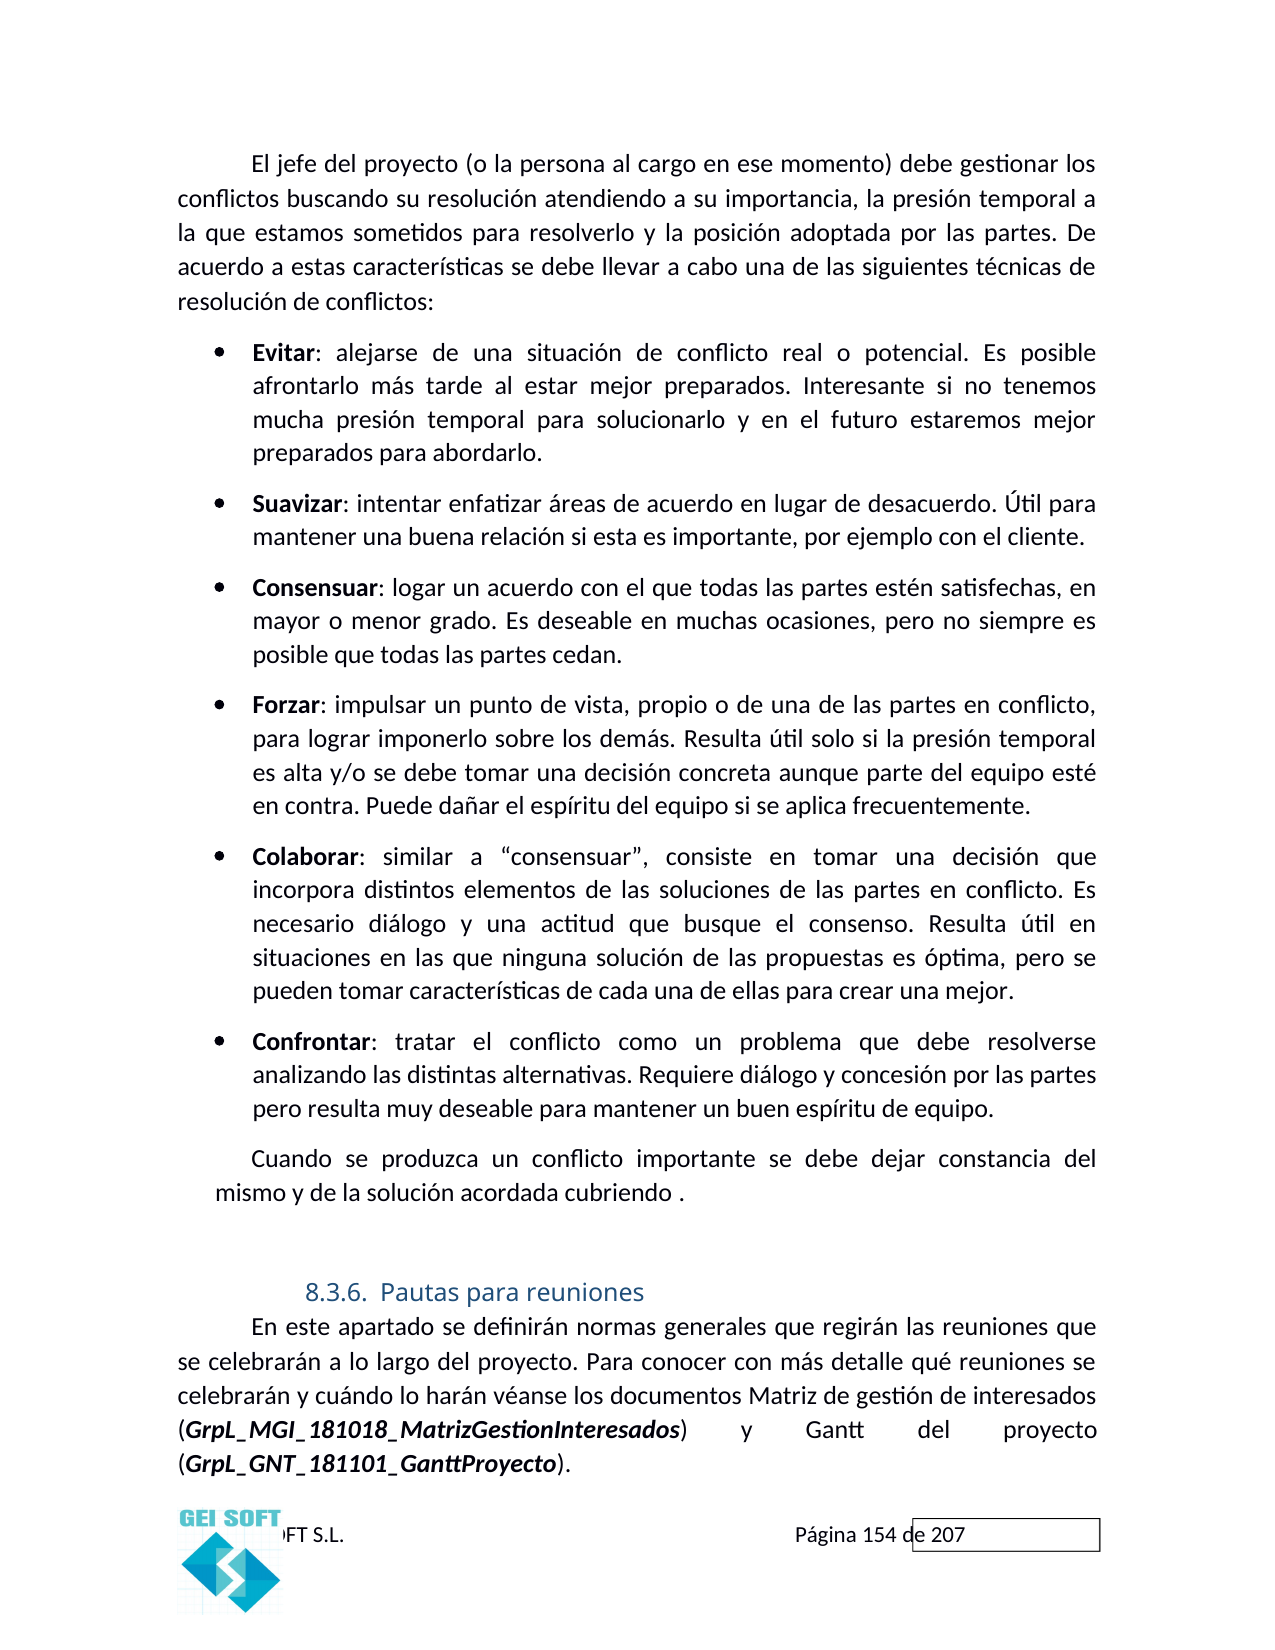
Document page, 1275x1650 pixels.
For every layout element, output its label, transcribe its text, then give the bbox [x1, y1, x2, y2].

subtitle Pautas para reuniones [305, 1274, 1098, 1308]
list Evitar: alejarse de una situación de conflicto real o potencial. Es posible afrontarlo más tarde al estar mejor preparados. Interesante si no tenemos mucha presión temporal para solucionarlo y en el futuro estaremos mejor preparados para abordarlo. [215, 336, 1098, 468]
list Colaborar: similar a “consensuar”, consiste en tomar una decisión que incorpora distintos elementos de las soluciones de las partes en conflicto. Es necesario diálogo y una actitud que busque el consenso. Resulta útil en situaciones en las que ninguna solución de las propuestas es óptima, pero se pueden tomar características de cada una de ellas para crear una mejor. [215, 840, 1098, 1006]
list Confrontar: tratar el conflicto como un problema que debe resolverse analizando las distintas alternativas. Requiere diálogo y concesión por las partes pero resulta muy deseable para mantener un buen espíritu de equipo. [215, 1024, 1098, 1124]
picture [177, 1507, 284, 1615]
text Cuando se produzca un conflicto importante se debe dejar constancia del mismo y de la solución acordada cubriendo la plantilla correspondiente. [215, 1142, 1098, 1208]
list Forzar: impulsar un punto de vista, propio o de una de las partes en conflicto, para lograr imponerlo sobre los demás. Resulta útil solo si la presión temporal es alta y/o se debe tomar una decisión concreta aunque parte del equipo esté en contra. Puede dañar el espíritu del equipo si se aplica frecuentemente. [215, 688, 1098, 821]
list Suavizar: intentar enfatizar áreas de acuerdo en lugar de desacuerdo. Útil para mantener una buena relación si esta es importante, por ejemplo con el cliente. [215, 487, 1098, 552]
text El jefe del proyecto (o la persona al cargo en ese momento) debe gestionar los conflictos buscando su resolución atendiendo a su importancia, la presión temporal a la que estamos sometidos para resolverlo y la posición adoptada por las partes. De acuerdo a estas características se debe llevar a cabo una de las siguientes técnicas de resolución de conflictos: [177, 148, 1098, 316]
list Consensuar: logar un acuerdo con el que todas las partes estén satisfechas, en mayor o menor grado. Es deseable en muchas ocasiones, pero no siempre es posible que todas las partes cedan. [215, 571, 1098, 670]
picture [912, 1518, 1102, 1553]
text En este apartado se definirán normas generales que regirán las reuniones que se celebrarán a lo largo del proyecto. Para conocer con más detalle qué reuniones se celebrarán y cuándo lo harán véanse los documentos Matriz de gestión de interesados (GrpL_MGI_181018_MatrizGestionInteresados) y Gantt del proyecto (GrpL_GNT_181101_GanttProyecto). [177, 1310, 1098, 1479]
